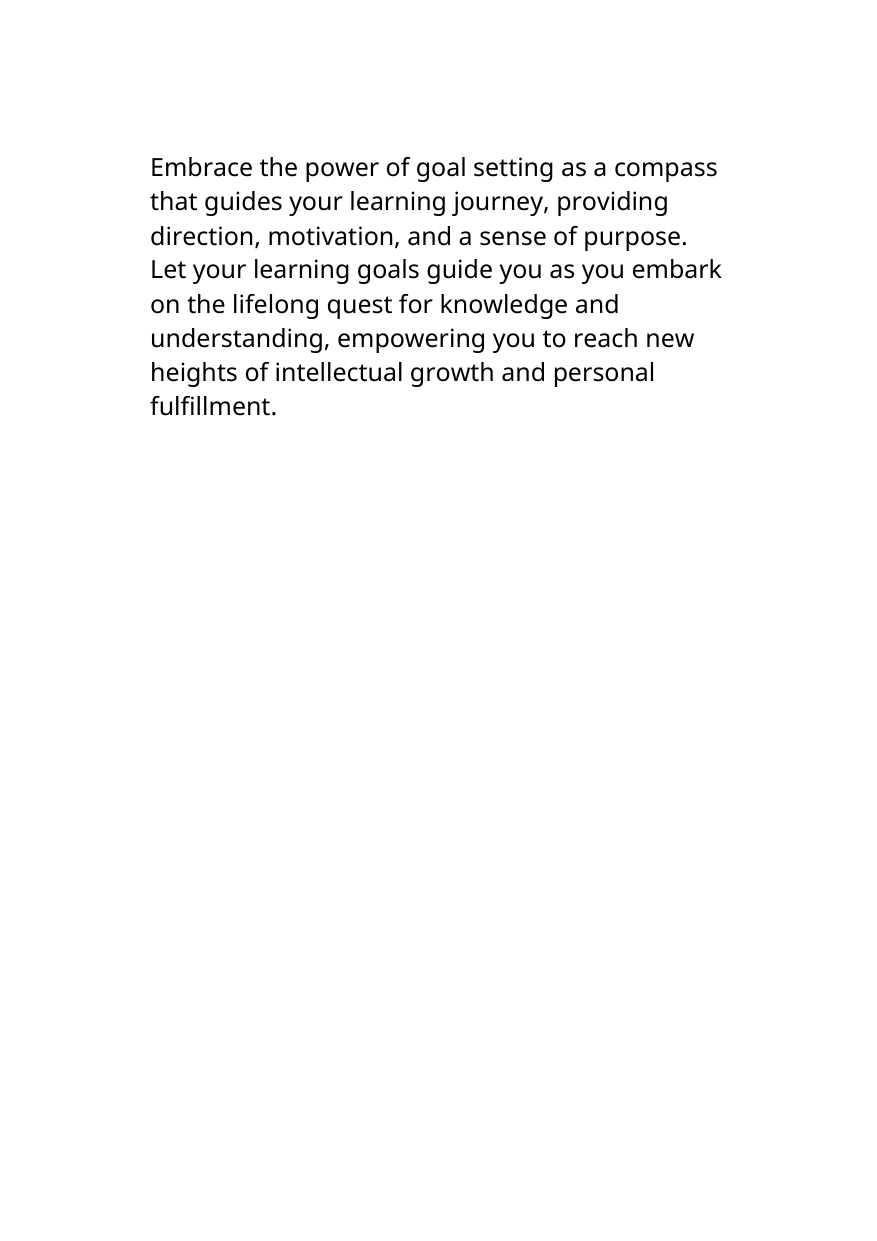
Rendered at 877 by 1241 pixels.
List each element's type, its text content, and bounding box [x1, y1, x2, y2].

text Embrace the power of goal setting as a compass that guides your learning journey, providing direction, motivation, and a sense of purpose. Let your learning goals guide you as you embark on the lifelong quest for knowledge and understanding, empowering you to reach new heights of intellectual growth and personal fulfillment. [150, 150, 727, 422]
